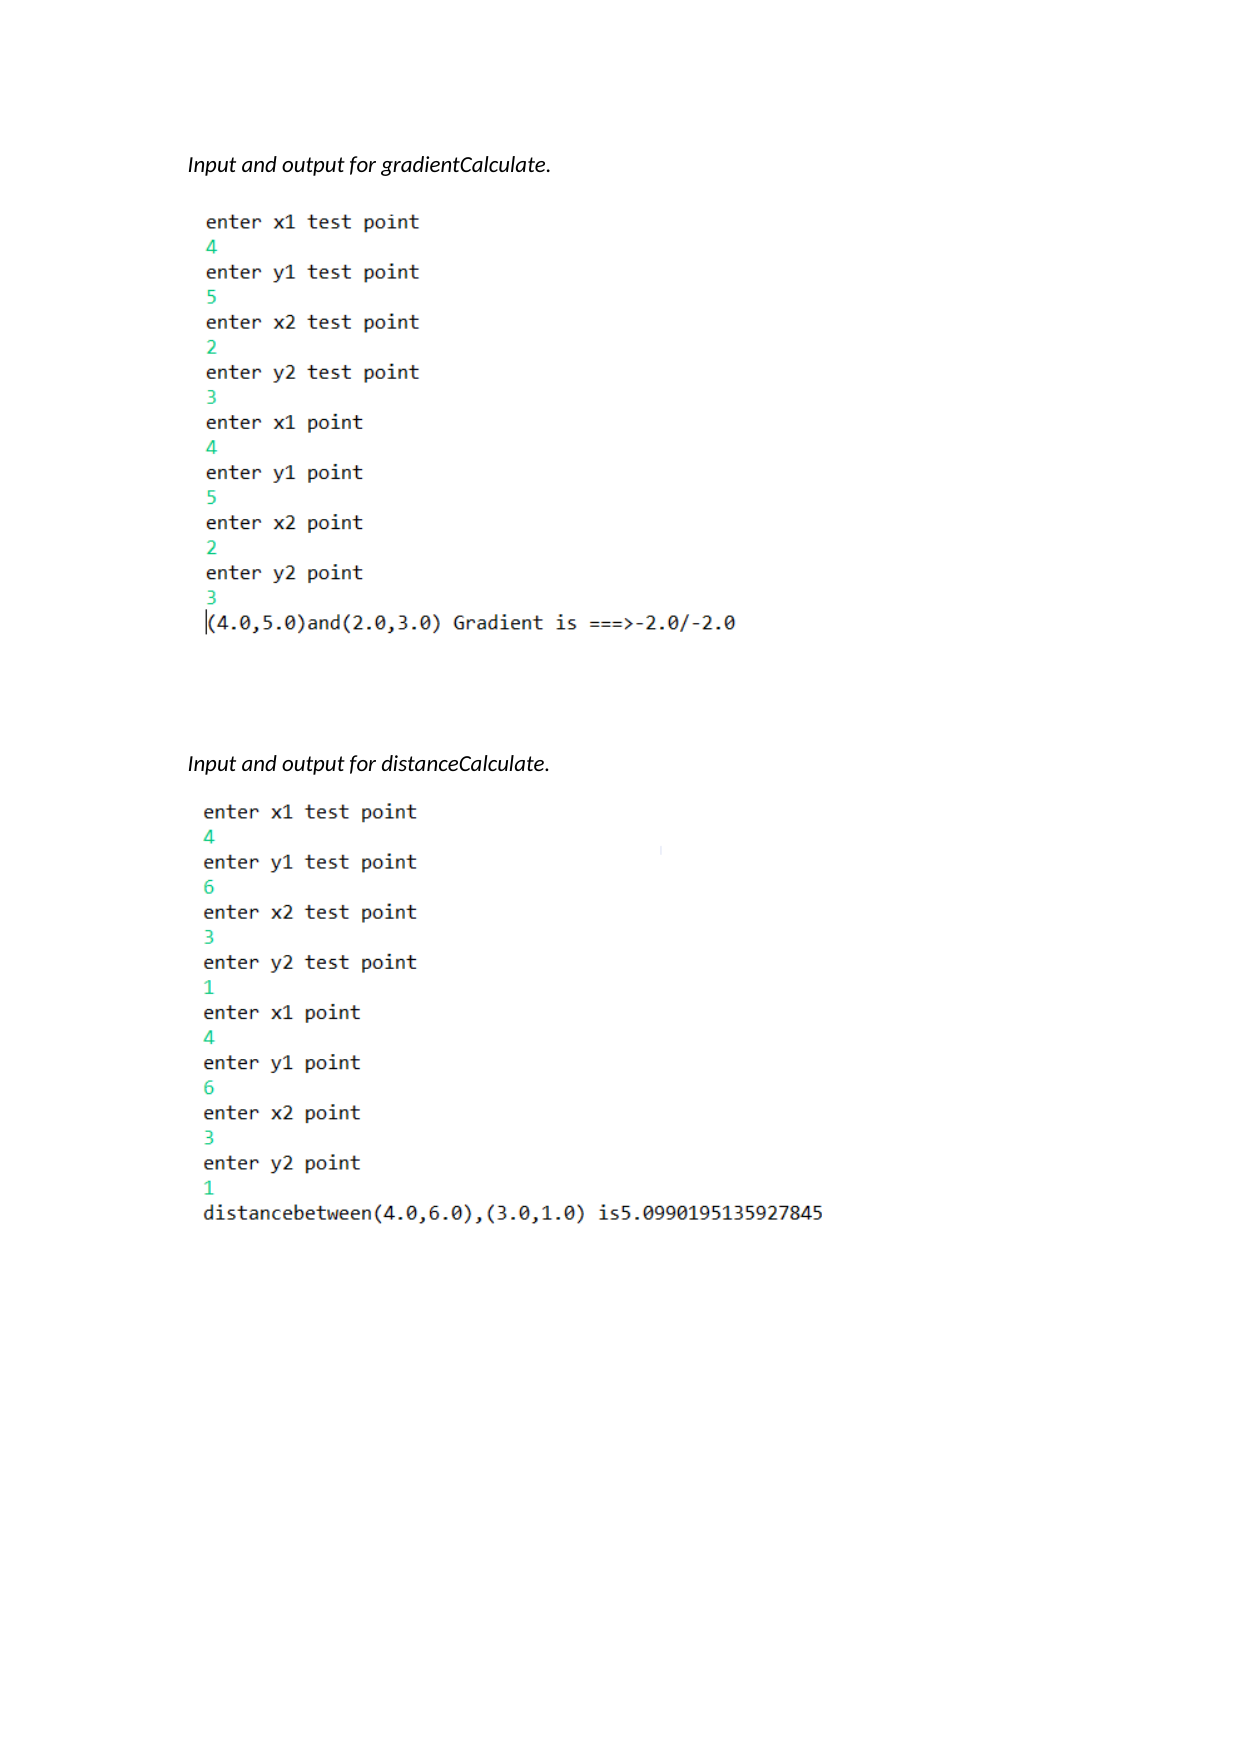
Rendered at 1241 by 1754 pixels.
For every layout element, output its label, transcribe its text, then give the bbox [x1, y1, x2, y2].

picture [187, 196, 803, 637]
text Input and output for distanceCalculate. [187, 749, 1053, 777]
text Input and output for gradientCalculate. [187, 150, 1053, 178]
picture [187, 796, 832, 1226]
